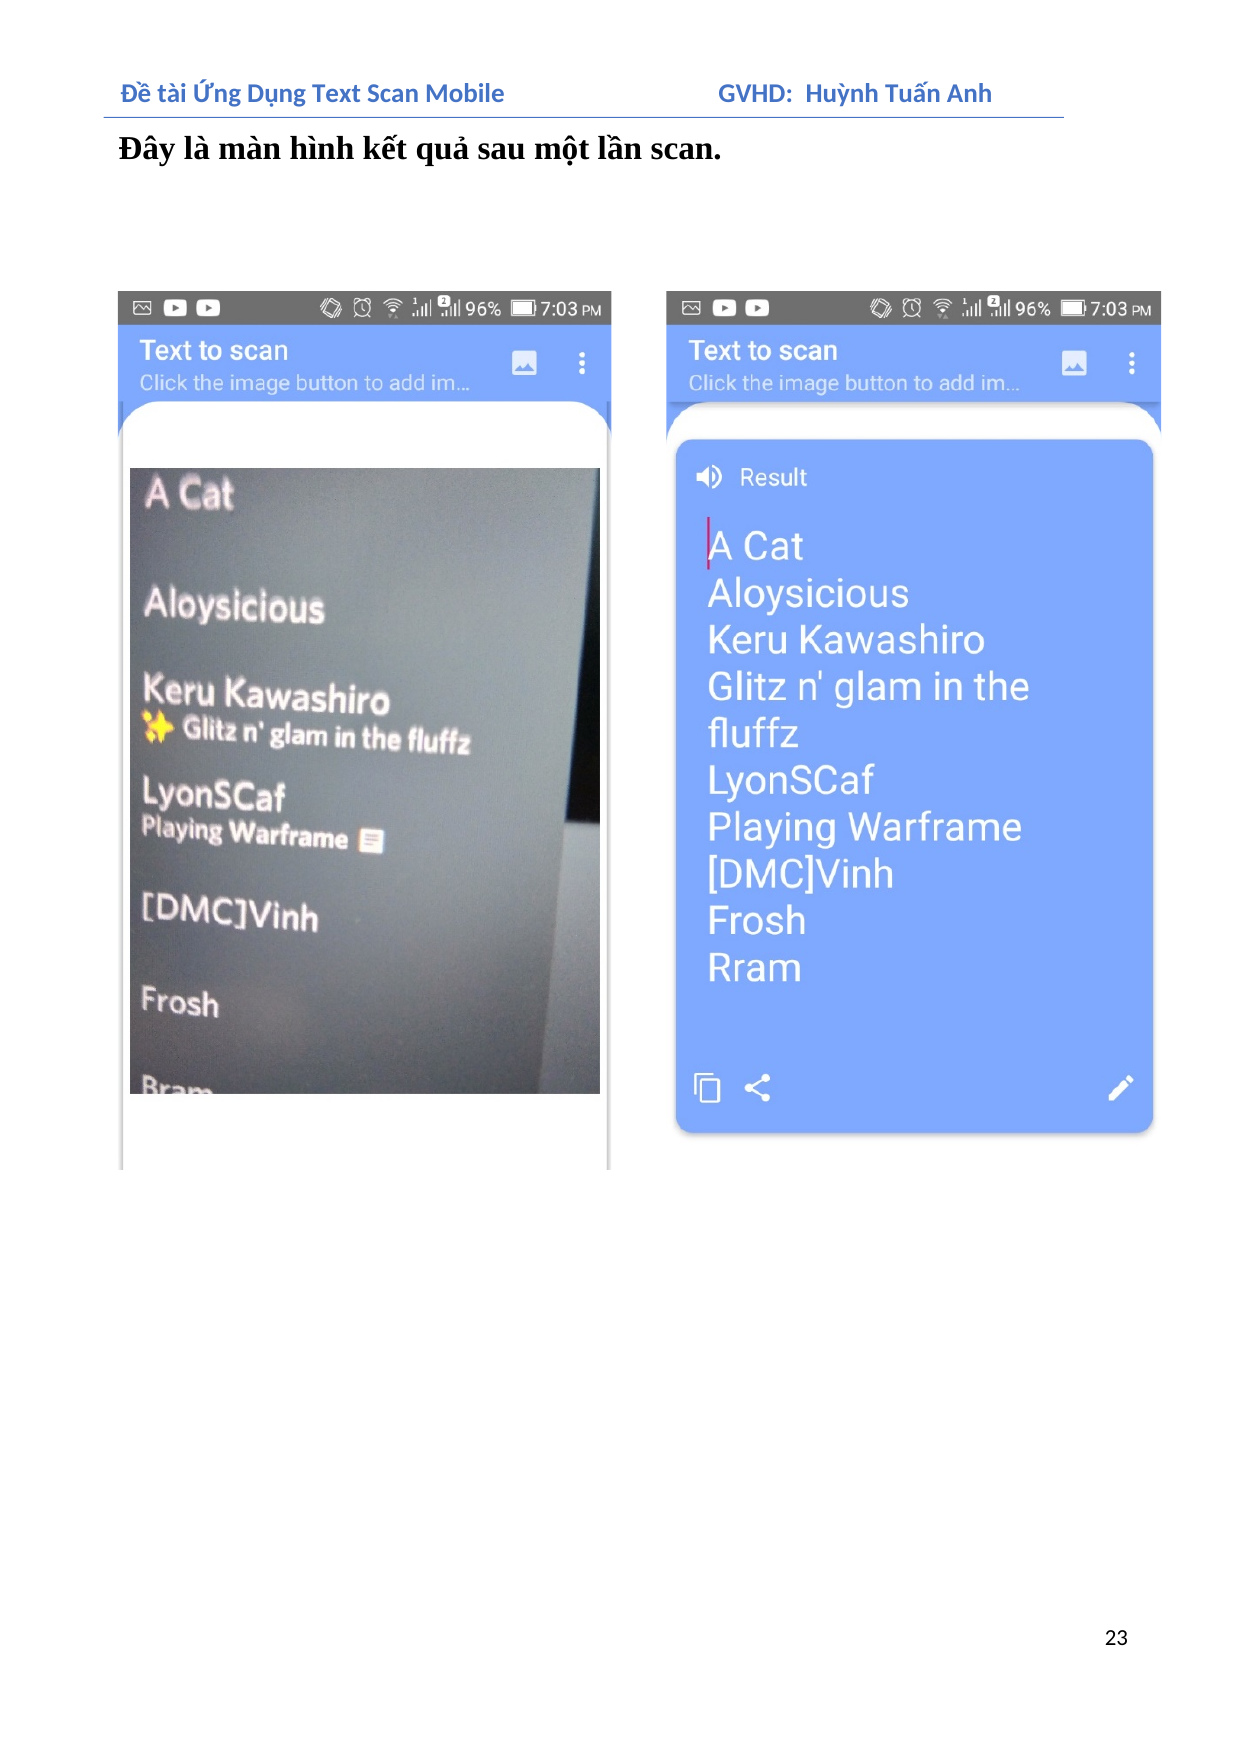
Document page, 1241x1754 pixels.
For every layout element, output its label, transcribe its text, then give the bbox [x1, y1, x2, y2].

text Đây là màn hình kết quả sau một lần scan. [118, 128, 1128, 166]
picture [666, 291, 1162, 1172]
picture [117, 291, 612, 1170]
